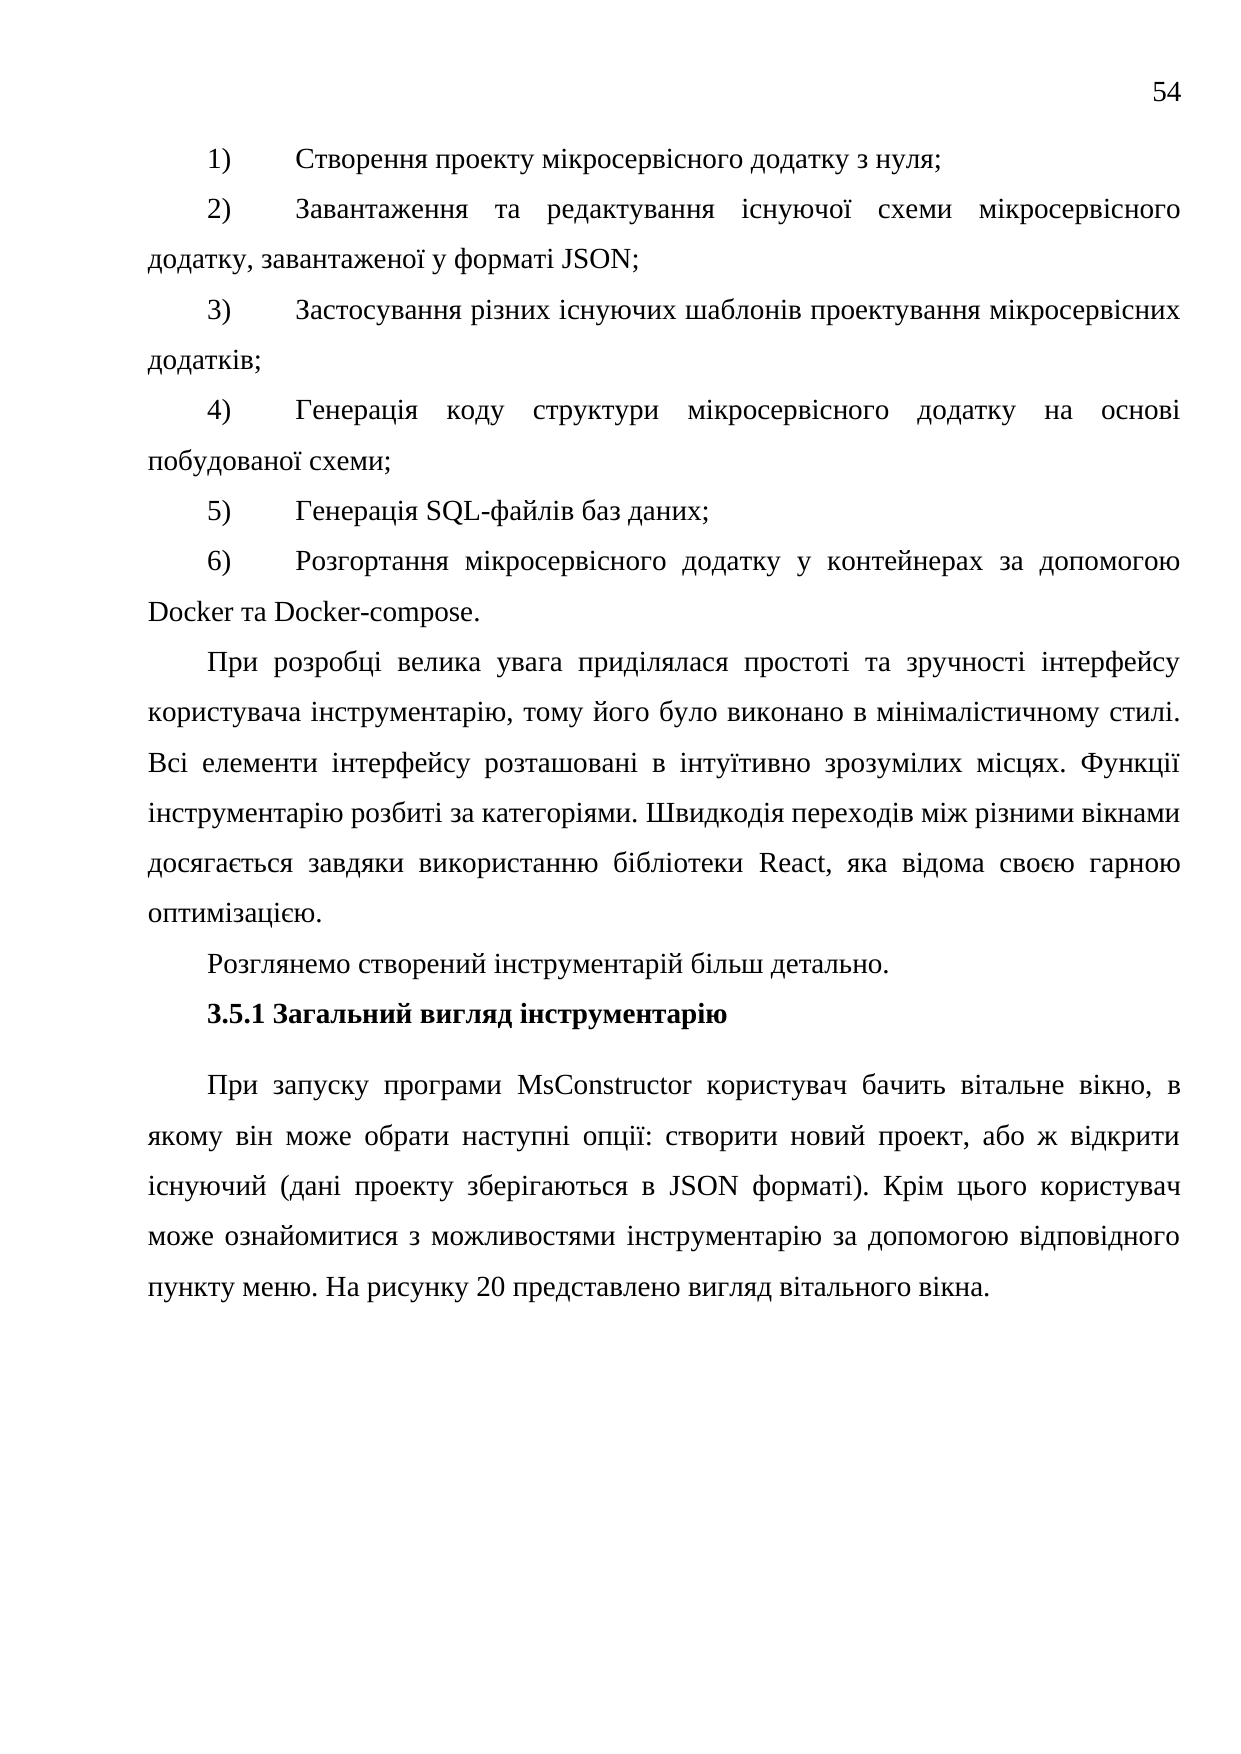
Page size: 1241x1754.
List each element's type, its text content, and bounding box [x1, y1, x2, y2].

list Створення проекту мікросервісного додатку з нуля; [148, 141, 1181, 174]
list Генерація коду структури мікросервісного додатку на основі побудованої схеми; [148, 392, 1181, 476]
text Розглянемо створений інструментарій більш детально. [148, 946, 1181, 979]
list Розгортання мікросервісного додатку у контейнерах за допомогою Docker та Docker-compose. [148, 543, 1181, 627]
text При запуску програми MsConstructor користувач бачить вітальне вікно, в якому він може обрати наступні опції: створити новий проект, або ж відкрити існуючий (дані проекту зберігаються в JSON форматі). Крім цього користувач може ознайомитися з можливостями інструментарію за допомогою відповідного пункту меню. На рисунку 20 представлено вигляд вітального вікна. [148, 1067, 1181, 1302]
subtitle 3.5.1 Загальний вигляд інструментарію [207, 996, 1181, 1030]
list Застосування різних існуючих шаблонів проектування мікросервісних додатків; [148, 292, 1181, 376]
list Генерація SQL-файлів баз даних; [148, 493, 1181, 527]
text При розробці велика увага приділялася простоті та зручності інтерфейсу користувача інструментарію, тому його було виконано в мінімалістичному стилі. Всі елементи інтерфейсу розташовані в інтуїтивно зрозумілих місцях. Функції інструментарію розбиті за категоріями. Швидкодія переходів між різними вікнами досягається завдяки використанню бібліотеки React, яка відома своєю гарною оптимізацією. [148, 644, 1181, 929]
list Завантаження та редактування існуючої схеми мікросервісного додатку, завантаженої у форматі JSON; [148, 191, 1181, 275]
